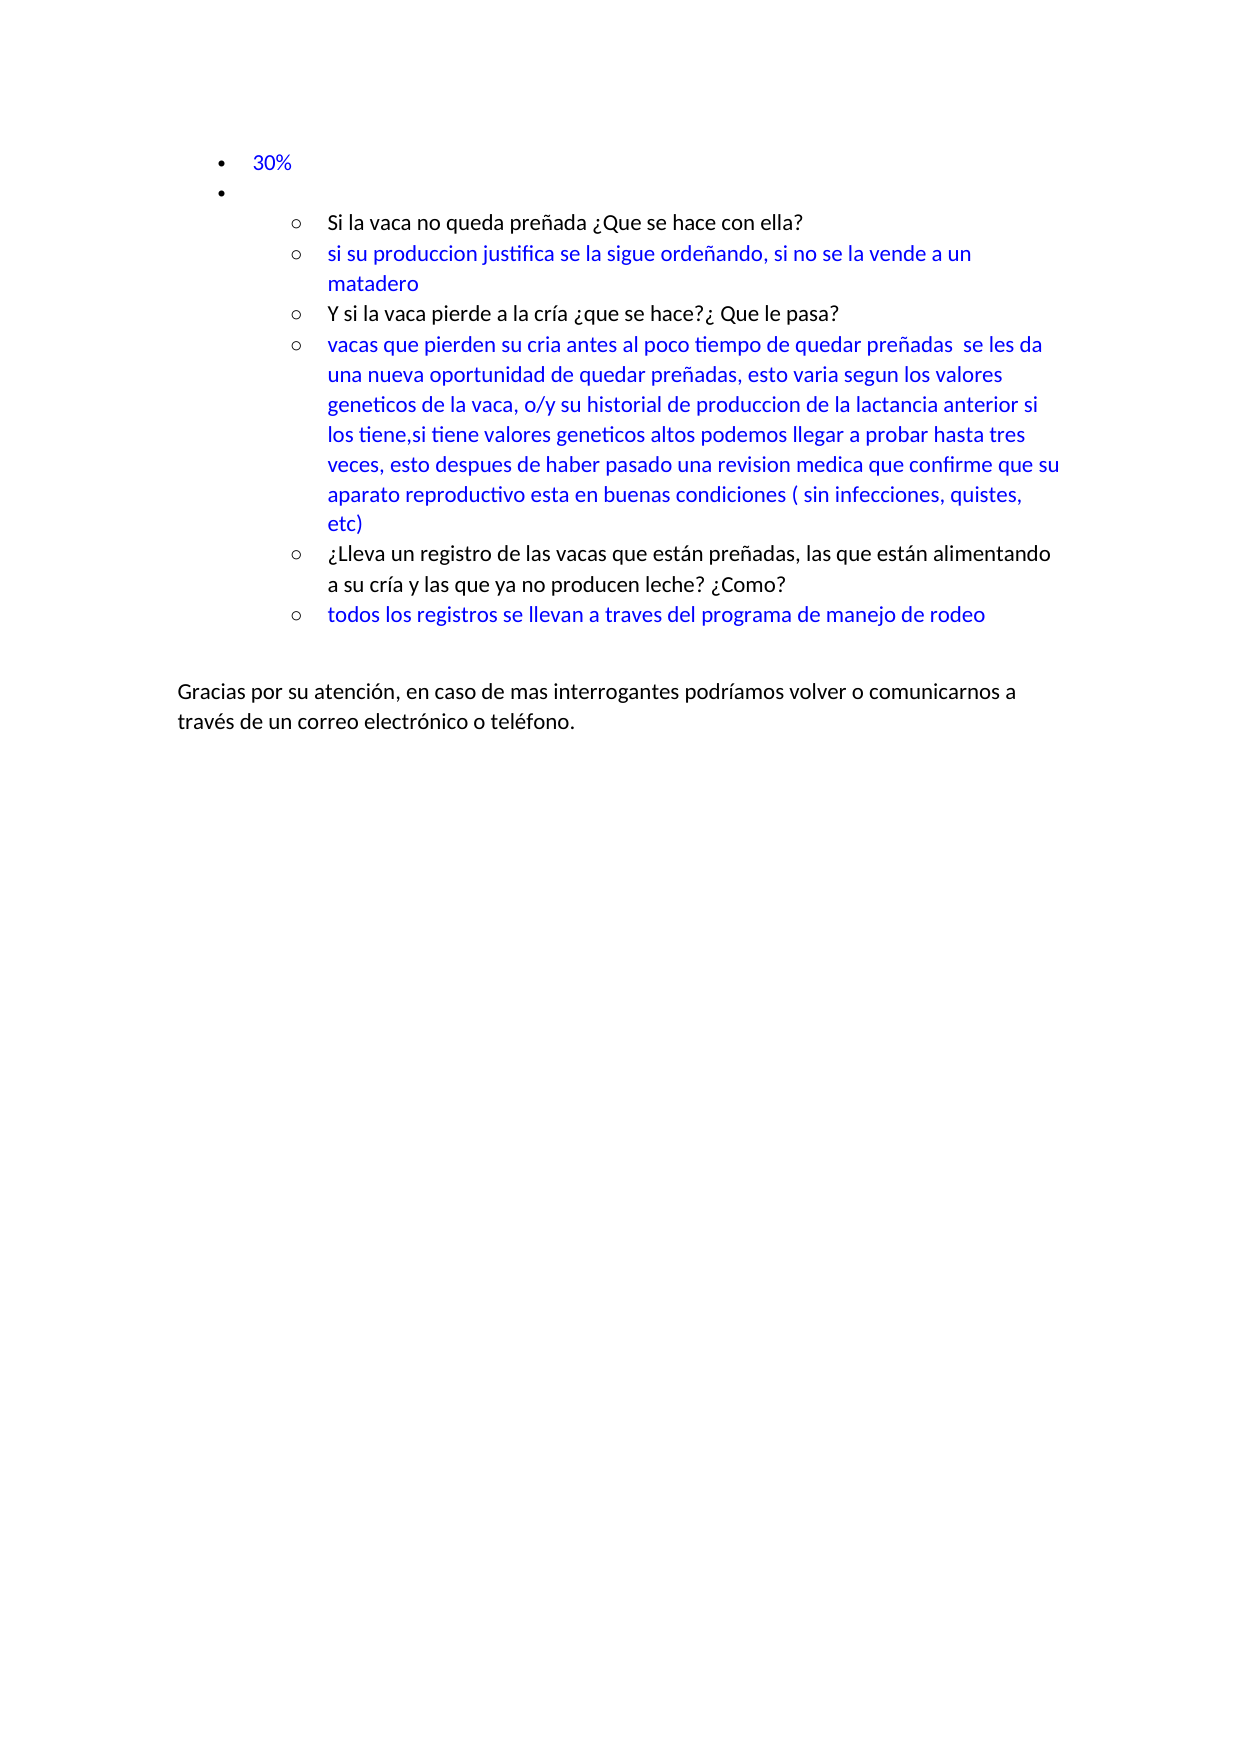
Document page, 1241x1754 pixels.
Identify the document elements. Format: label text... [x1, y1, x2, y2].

list 30% [215, 148, 1063, 176]
list Y si la vaca pierde a la cría ¿que se hace?¿ Que le pasa? [290, 298, 1063, 326]
list todos los registros se llevan a traves del programa de manejo de rodeo [290, 596, 1063, 625]
list Si la vaca no queda preñada ¿Que se hace con ella? [290, 208, 1063, 236]
list ¿Lleva un registro de las vacas que están preñadas, las que están alimentando a su cría y las que ya no producen leche? ¿Como? [290, 536, 1063, 595]
text Gracias por su atención, en caso de mas interrogantes podríamos volver o comunicarnos a través de un correo electrónico o teléfono. [177, 673, 1063, 731]
list vacas que pierden su cria antes al poco tiempo de quedar preñadas se les da una nueva oportunidad de quedar preñadas, esto varia segun los valores geneticos de la vaca, o/y su historial de produccion de la lactancia anterior si los tiene,si tiene valores geneticos altos podemos llegar a probar hasta tres veces, esto despues de haber pasado una revision medica que confirme que su aparato reproductivo esta en buenas condiciones ( sin infecciones, quistes, etc) [290, 328, 1063, 535]
list si su produccion justifica se la sigue ordeñando, si no se la vende a un matadero [290, 238, 1063, 296]
